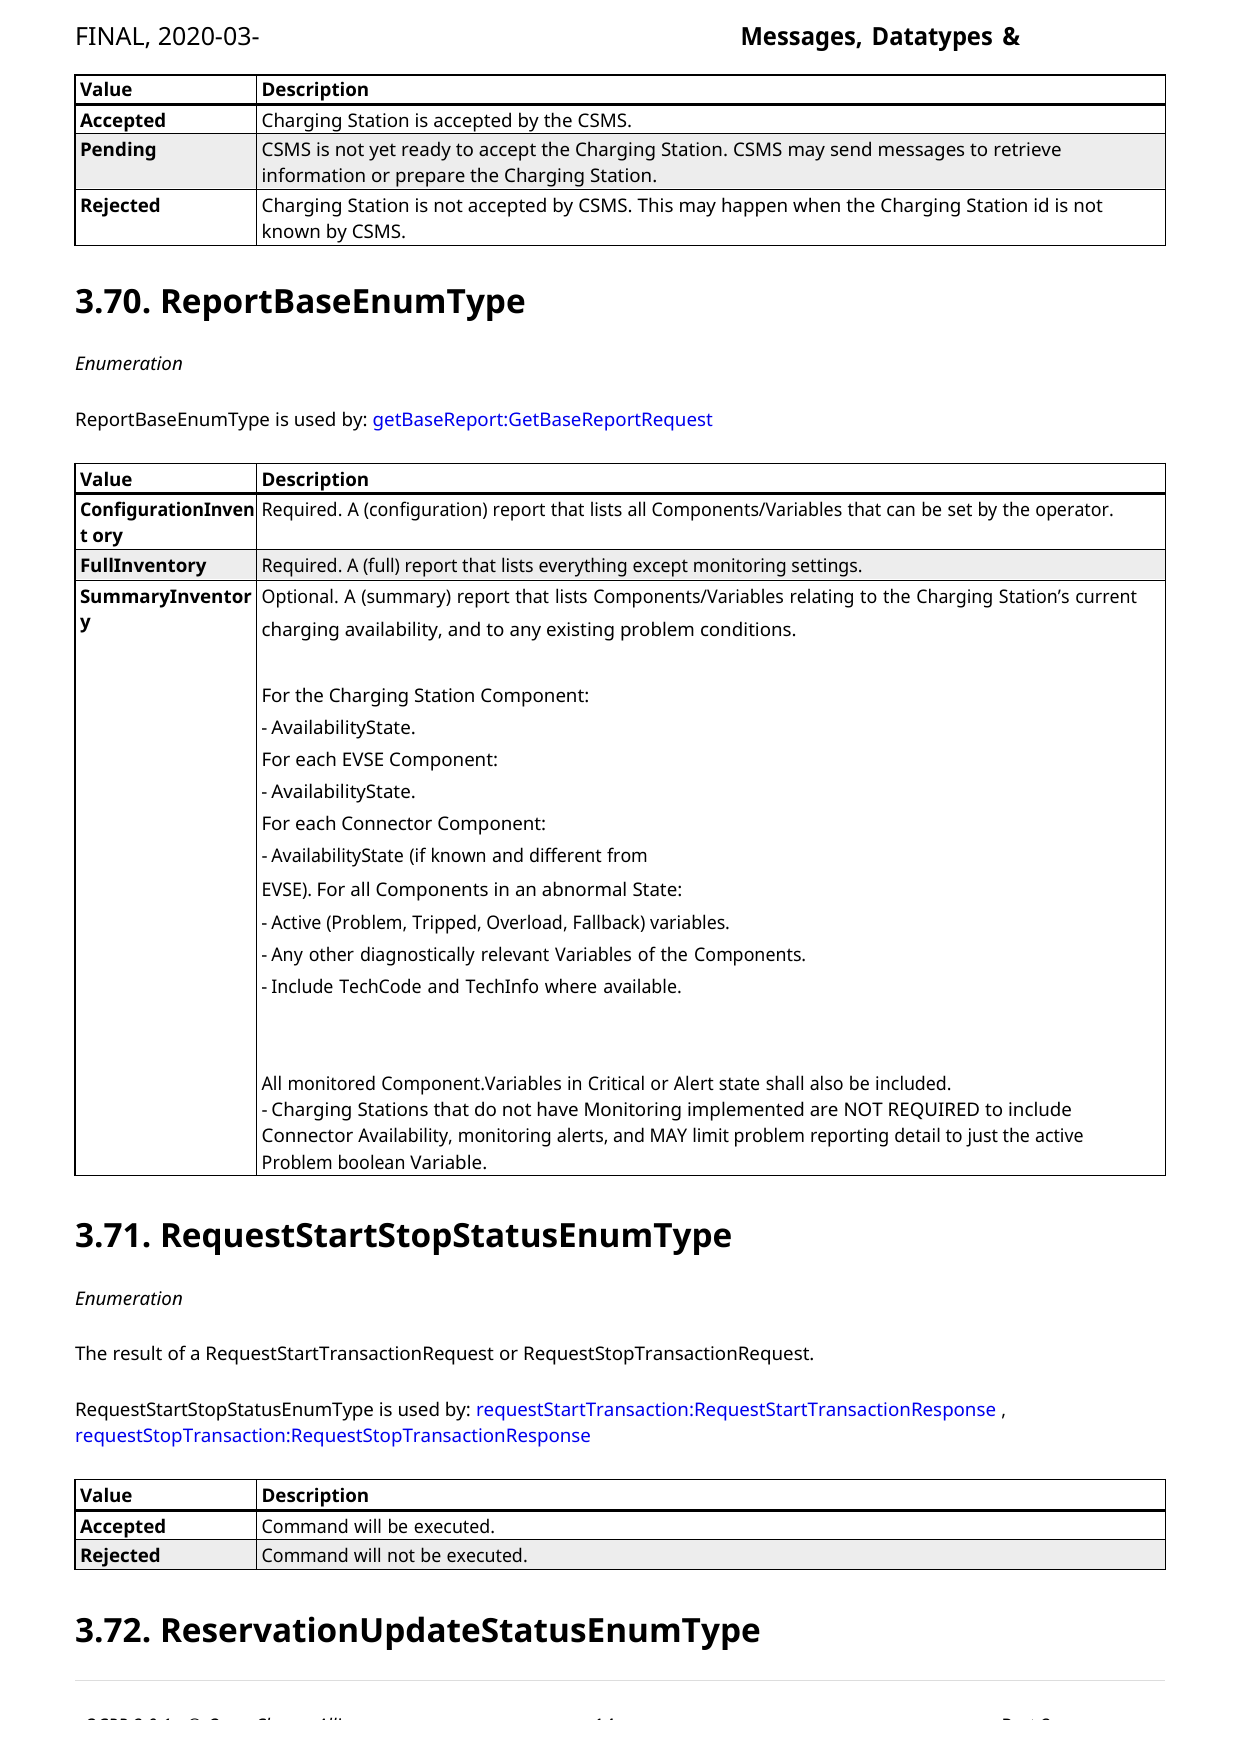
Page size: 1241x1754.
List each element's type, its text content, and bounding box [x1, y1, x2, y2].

text The result of a RequestStartTransactionRequest or RequestStopTransactionRequest. [75, 1341, 1178, 1366]
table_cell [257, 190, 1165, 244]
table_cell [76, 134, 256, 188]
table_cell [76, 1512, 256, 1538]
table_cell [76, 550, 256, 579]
text ReportBaseEnumType is used by: getBaseReport:GetBaseReportRequest [75, 406, 1178, 432]
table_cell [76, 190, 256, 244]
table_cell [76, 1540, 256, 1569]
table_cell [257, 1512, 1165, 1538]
text RequestStartStopStatusEnumType is used by: requestStartTransaction:RequestStartTransactionResponse , requestStopTransaction:RequestStopTransactionResponse [75, 1396, 1178, 1448]
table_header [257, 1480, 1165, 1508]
text Enumeration [75, 351, 1178, 376]
text Enumeration [75, 1285, 1178, 1311]
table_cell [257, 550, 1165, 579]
subtitle RequestStartStopStatusEnumType [75, 1212, 1178, 1258]
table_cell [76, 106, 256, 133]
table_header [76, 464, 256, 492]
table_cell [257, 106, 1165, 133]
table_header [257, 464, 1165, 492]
subtitle ReportBaseEnumType [75, 278, 1178, 323]
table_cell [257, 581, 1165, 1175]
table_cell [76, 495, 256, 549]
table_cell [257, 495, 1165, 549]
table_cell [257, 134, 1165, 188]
subtitle ReservationUpdateStatusEnumType [75, 1606, 1178, 1652]
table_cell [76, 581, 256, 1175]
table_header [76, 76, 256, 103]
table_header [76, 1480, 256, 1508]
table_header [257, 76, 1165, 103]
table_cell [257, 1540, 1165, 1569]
